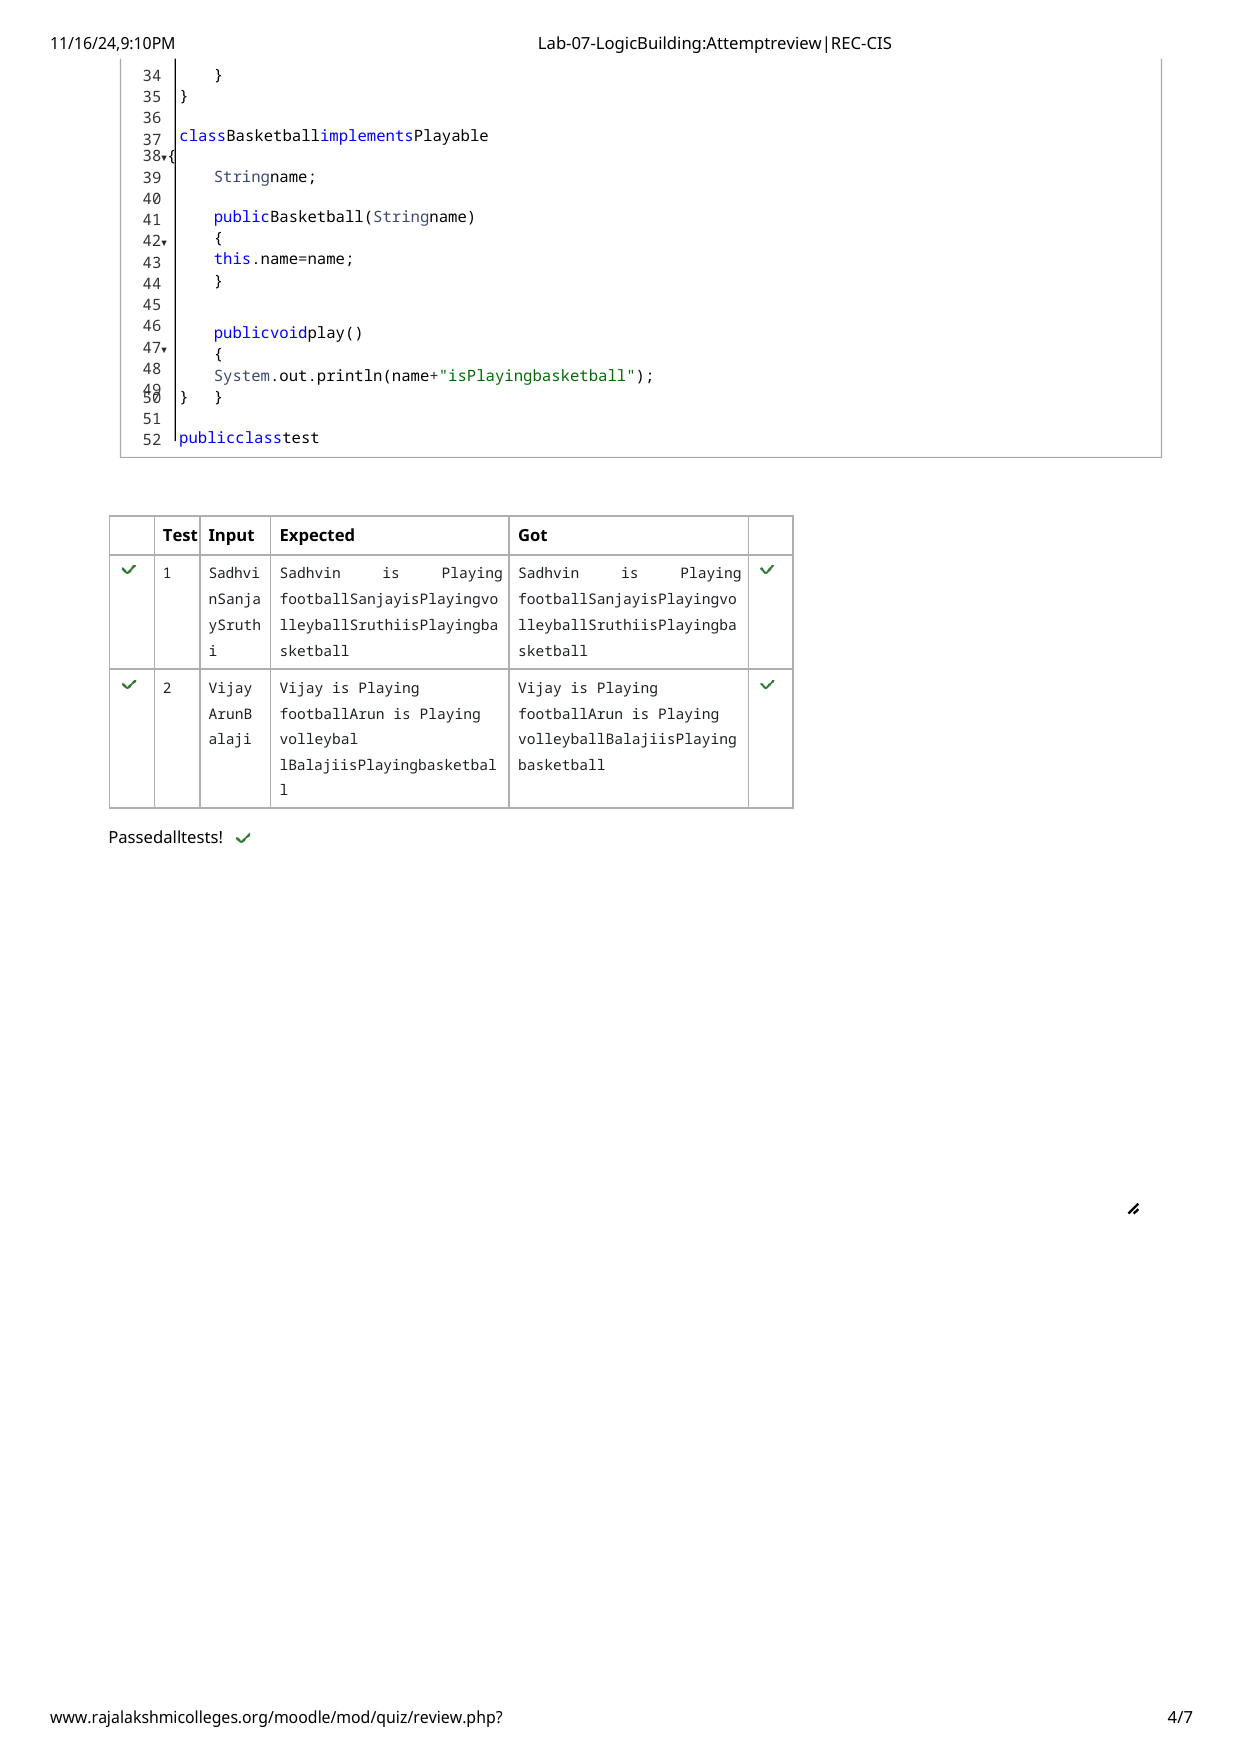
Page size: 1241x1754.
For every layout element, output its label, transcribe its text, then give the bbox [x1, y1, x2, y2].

table_cell 1 [155, 556, 199, 668]
table_cell Sadhvin is Playing footballSanjayisPlayingvolleyballSruthiisPlayingbasketball [510, 556, 748, 668]
table_cell [110, 556, 154, 668]
table_header Expected [271, 517, 508, 554]
table_header Input [201, 517, 270, 554]
table_cell SadhvinSanjaySruthi [201, 556, 270, 668]
table_header [749, 517, 792, 554]
table_cell 2 [155, 670, 199, 807]
table_header Test [155, 517, 199, 554]
text Passedalltests! [108, 826, 1178, 848]
table_cell [749, 556, 792, 668]
table_header [110, 517, 154, 554]
table_cell [749, 670, 792, 807]
picture [760, 680, 775, 689]
table_cell [110, 670, 154, 807]
table_cell Vijay is Playing footballArun is Playing volleyballBalajiisPlayingbasketball [510, 670, 748, 807]
picture [760, 565, 775, 574]
picture [121, 565, 137, 574]
table_cell Vijay is Playing footballArun is Playing volleyballBalajiisPlayingbasketball [271, 670, 508, 807]
table_header Got [510, 517, 748, 554]
table_cell VijayArunBalaji [201, 670, 270, 807]
table_cell Sadhvin is Playing footballSanjayisPlayingvolleyballSruthiisPlayingbasketball [271, 556, 508, 668]
picture [121, 680, 137, 689]
picture [235, 832, 251, 843]
